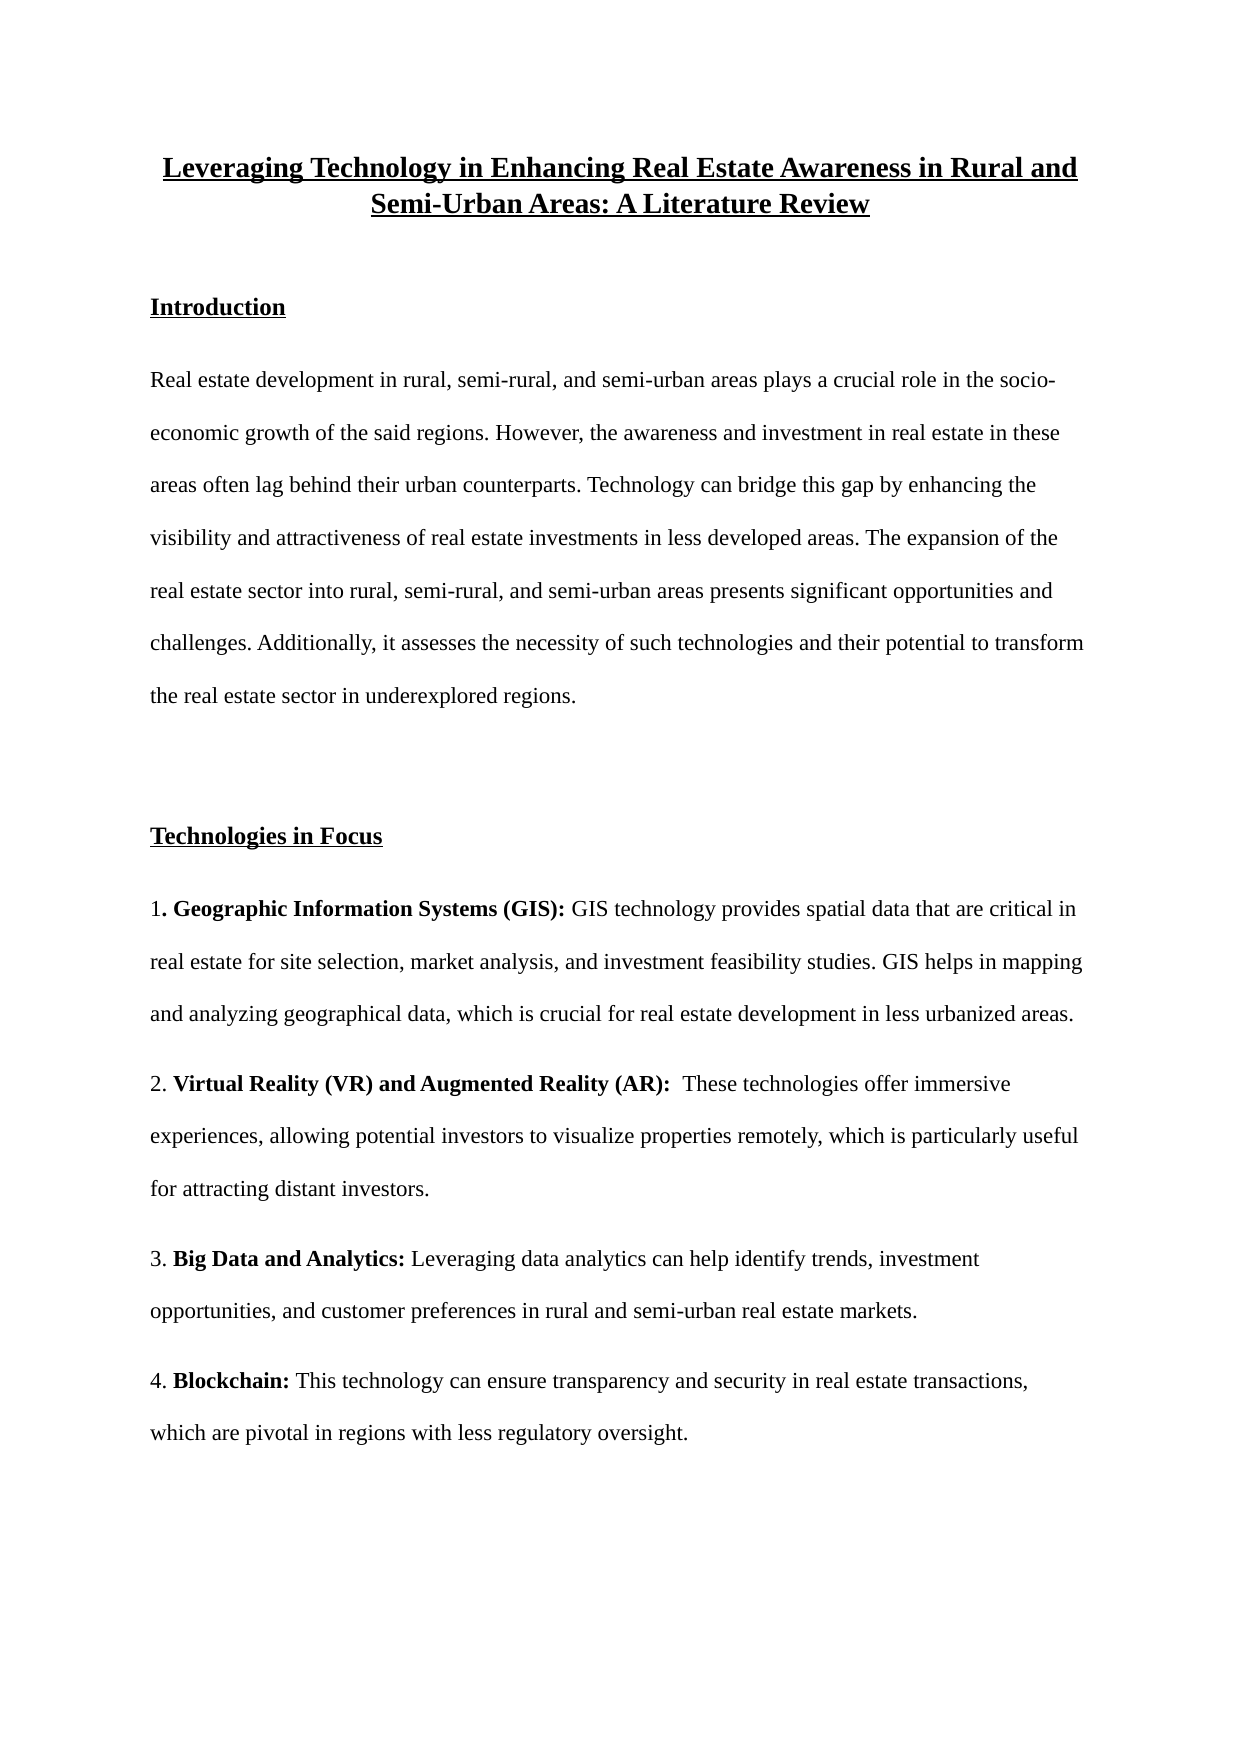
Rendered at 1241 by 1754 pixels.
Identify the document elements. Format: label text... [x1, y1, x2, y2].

text Real estate development in rural, semi-rural, and semi-urban areas plays a crucial role in the socio-economic growth of the said regions. However, the awareness and investment in real estate in these areas often lag behind their urban counterparts. Technology can bridge this gap by enhancing the visibility and attractiveness of real estate investments in less developed areas. The expansion of the real estate sector into rural, semi-rural, and semi-urban areas presents significant opportunities and challenges. Additionally, it assesses the necessity of such technologies and their potential to transform the real estate sector in underexplored regions. [150, 366, 1090, 708]
text 2. Virtual Reality (VR) and Augmented Reality (AR): These technologies offer immersive experiences, allowing potential investors to visualize properties remotely, which is particularly useful for attracting distant investors. [150, 1070, 1090, 1202]
text Introduction [150, 292, 1090, 321]
text 3. Big Data and Analytics: Leveraging data analytics can help identify trends, investment opportunities, and customer preferences in rural and semi-urban real estate markets. [150, 1245, 1090, 1324]
text 4. Blockchain: This technology can ensure transparency and security in real estate transactions, which are pivotal in regions with less regulatory oversight. [150, 1367, 1090, 1446]
text Technologies in Focus [150, 821, 1090, 850]
text 1. Geographic Information Systems (GIS): GIS technology provides spatial data that are critical in real estate for site selection, market analysis, and investment feasibility studies. GIS helps in mapping and analyzing geographical data, which is crucial for real estate development in less urbanized areas. [150, 895, 1090, 1027]
text Leveraging Technology in Enhancing Real Estate Awareness in Rural and Semi-Urban Areas: A Literature Review [150, 150, 1090, 220]
